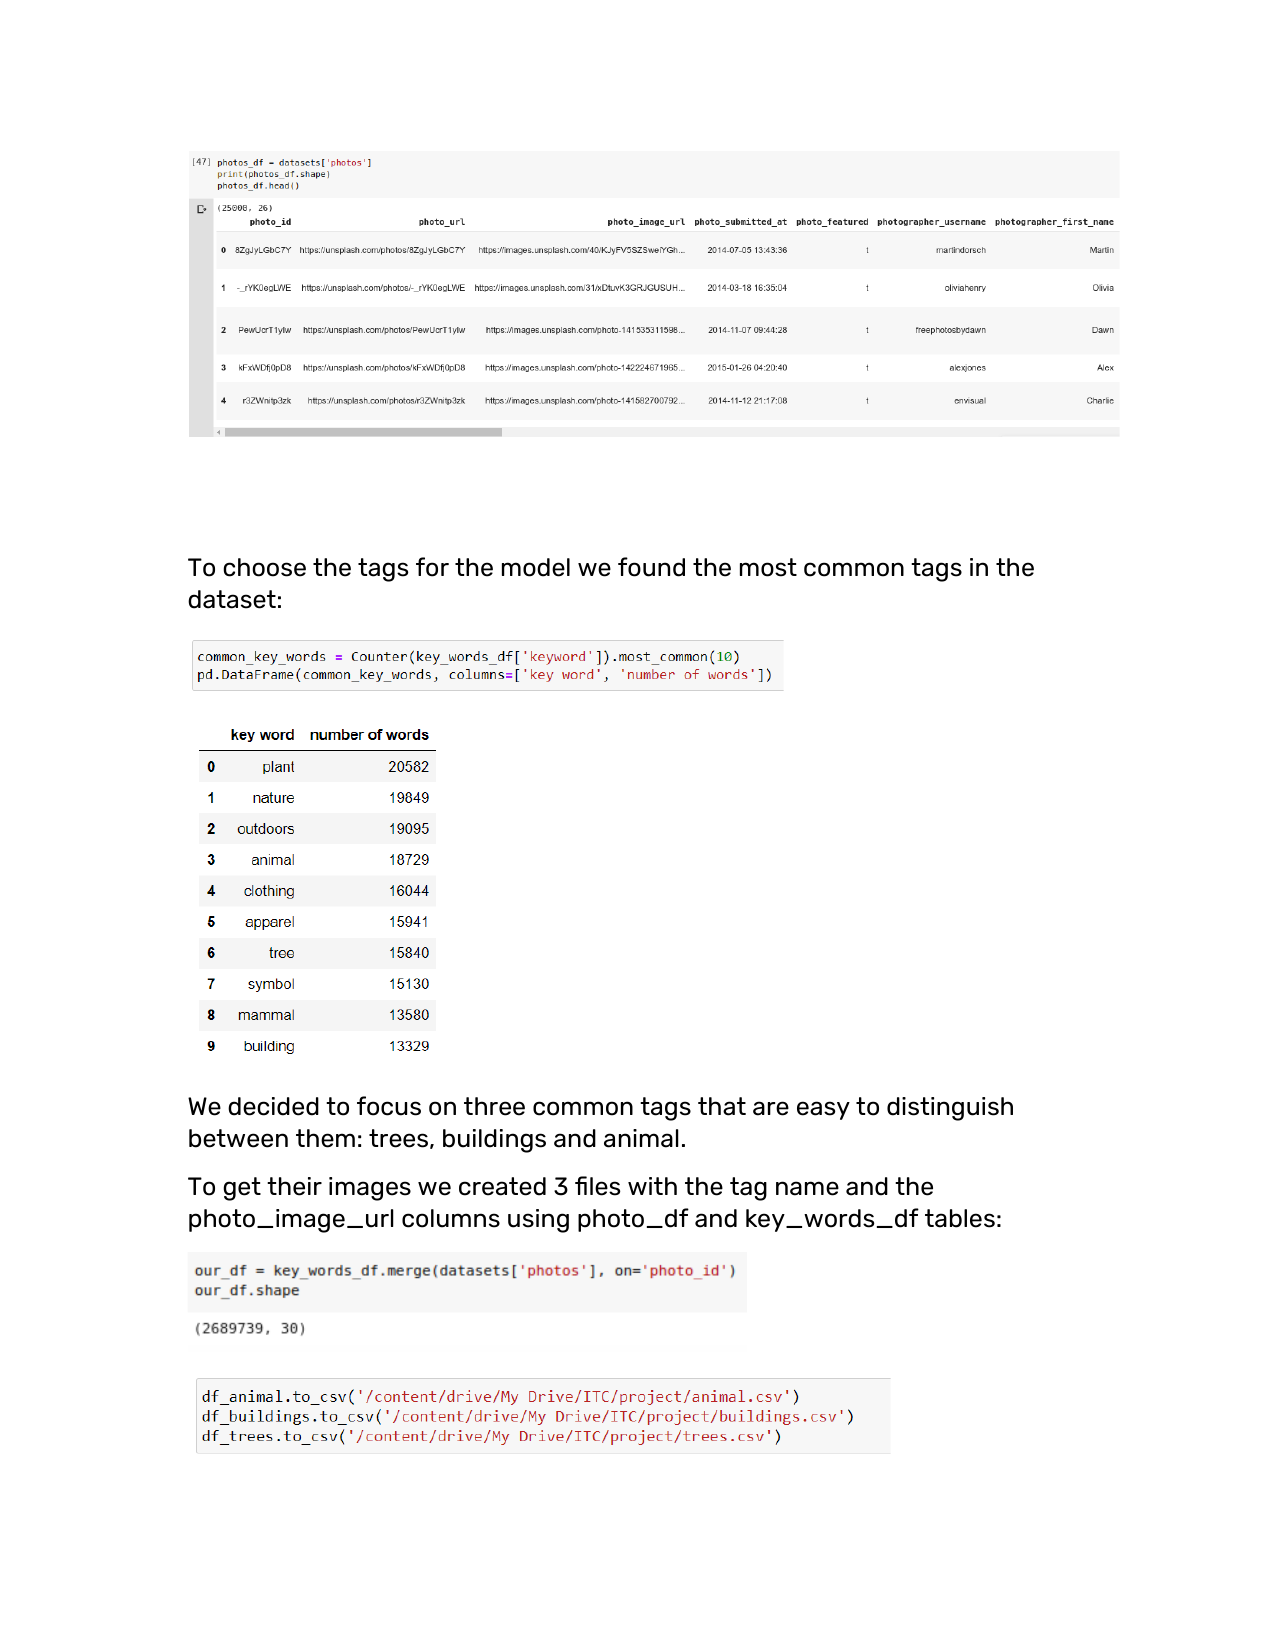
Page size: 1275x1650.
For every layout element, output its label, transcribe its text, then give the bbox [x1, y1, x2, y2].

picture [187, 633, 784, 699]
picture [187, 1252, 747, 1352]
text We decided to focus on three common tags that are easy to distinguish between them: trees, buildings and animal. [187, 1092, 1087, 1153]
picture [187, 717, 449, 1073]
text To get their images we created 3 files with the tag name and the photo_image_url columns using photo_df and key_words_df tables: [187, 1172, 1087, 1234]
text To choose the tags for the model we found the most common tags in the dataset: [187, 553, 1087, 614]
picture [187, 150, 1120, 437]
picture [187, 1370, 891, 1460]
